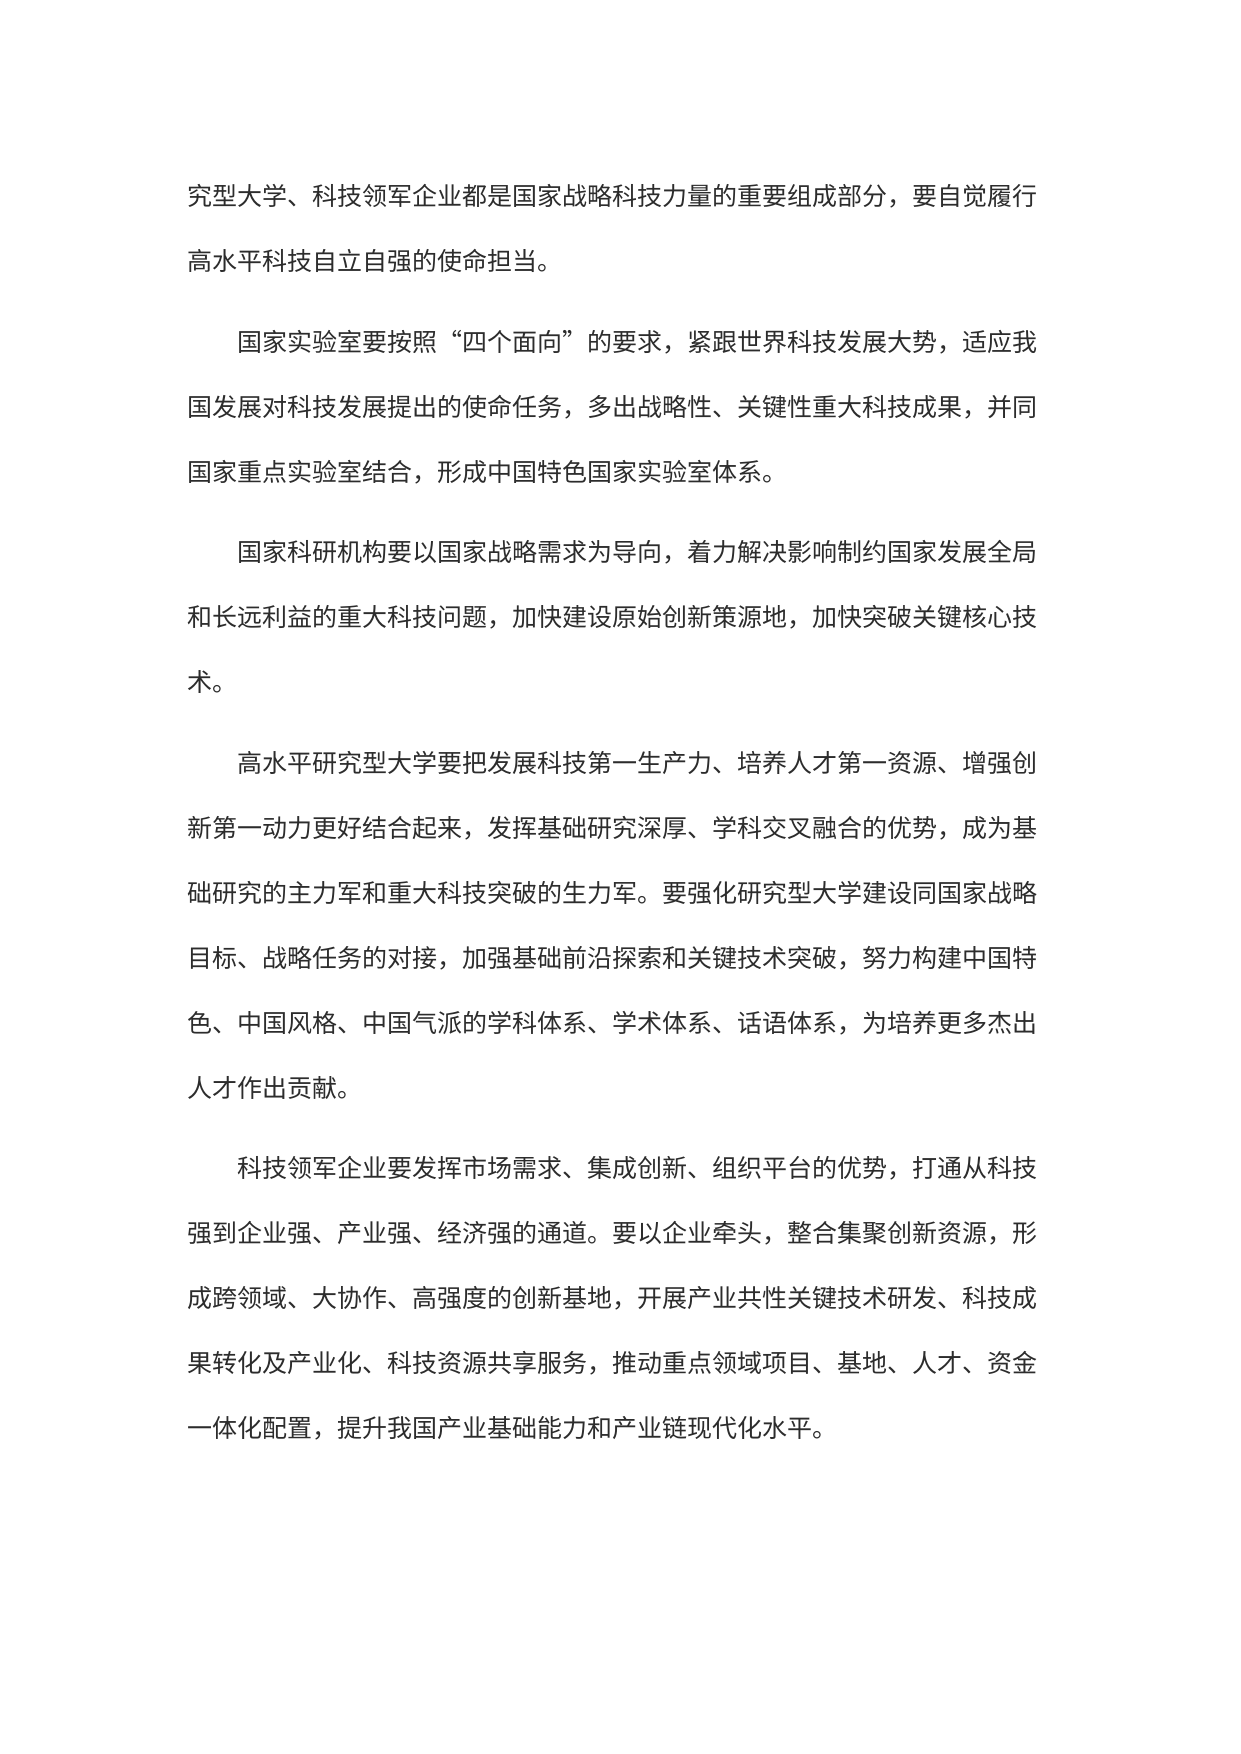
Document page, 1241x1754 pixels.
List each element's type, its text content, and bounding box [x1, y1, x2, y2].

text 科技领军企业要发挥市场需求、集成创新、组织平台的优势，打通从科技强到企业强、产业强、经济强的通道。要以企业牵头，整合集聚创新资源，形成跨领域、大协作、高强度的创新基地，开展产业共性关键技术研发、科技成果转化及产业化、科技资源共享服务，推动重点领域项目、基地、人才、资金一体化配置，提升我国产业基础能力和产业链现代化水平。 [187, 1134, 1053, 1459]
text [187, 162, 1053, 292]
text 国家科研机构要以国家战略需求为导向，着力解决影响制约国家发展全局和长远利益的重大科技问题，加快建设原始创新策源地，加快突破关键核心技术。 [187, 518, 1053, 713]
text 国家实验室要按照“四个面向”的要求，紧跟世界科技发展大势，适应我国发展对科技发展提出的使命任务，多出战略性、关键性重大科技成果，并同国家重点实验室结合，形成中国特色国家实验室体系。 [187, 308, 1053, 503]
text 高水平研究型大学要把发展科技第一生产力、培养人才第一资源、增强创新第一动力更好结合起来，发挥基础研究深厚、学科交叉融合的优势，成为基础研究的主力军和重大科技突破的生力军。要强化研究型大学建设同国家战略目标、战略任务的对接，加强基础前沿探索和关键技术突破，努力构建中国特色、中国风格、中国气派的学科体系、学术体系、话语体系，为培养更多杰出人才作出贡献。 [187, 729, 1053, 1119]
